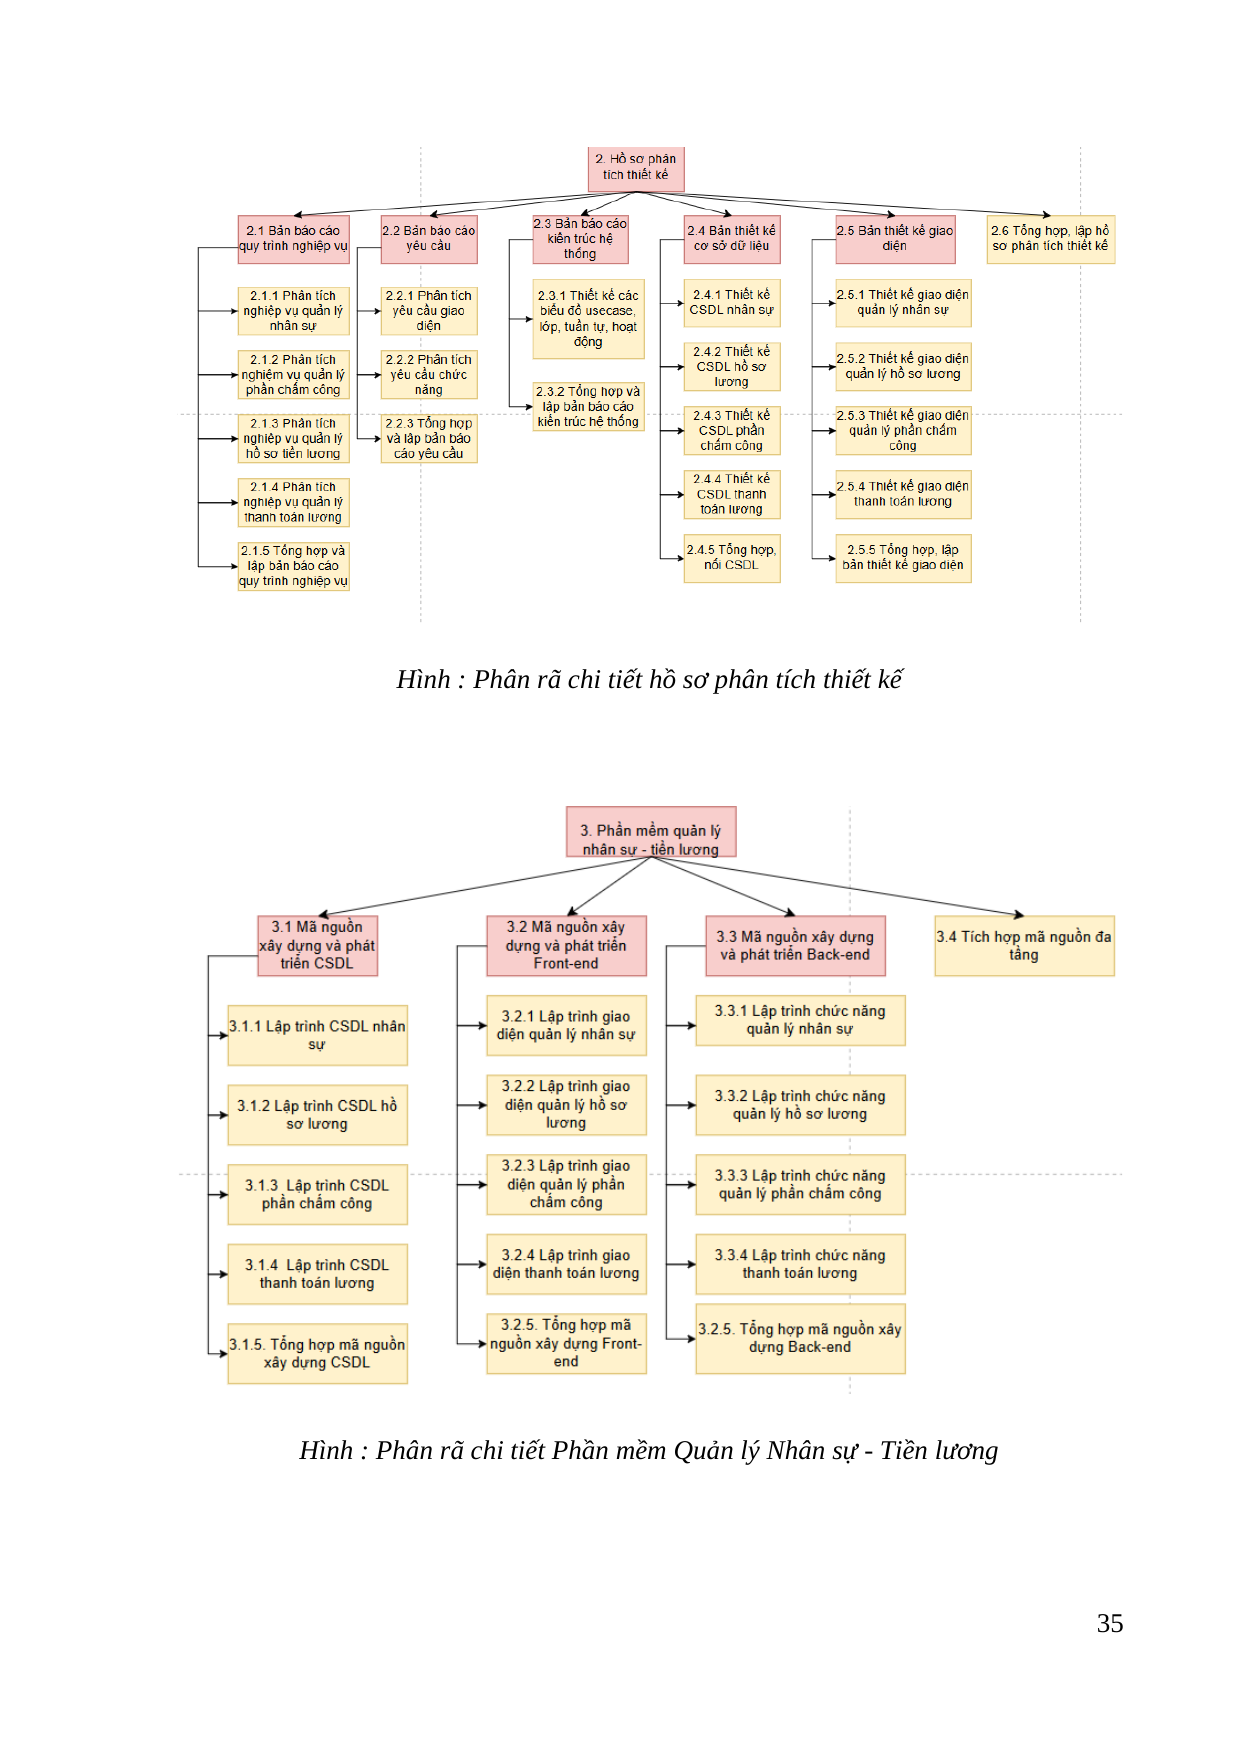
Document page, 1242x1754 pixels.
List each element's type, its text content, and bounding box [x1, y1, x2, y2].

text Hình : Phân rã chi tiết Phần mềm Quản lý Nhân sự - Tiền lương [177, 1434, 1124, 1466]
picture [177, 147, 1123, 623]
text Hình : Phân rã chi tiết hồ sơ phân tích thiết kế [177, 663, 1124, 694]
picture [177, 806, 1123, 1394]
